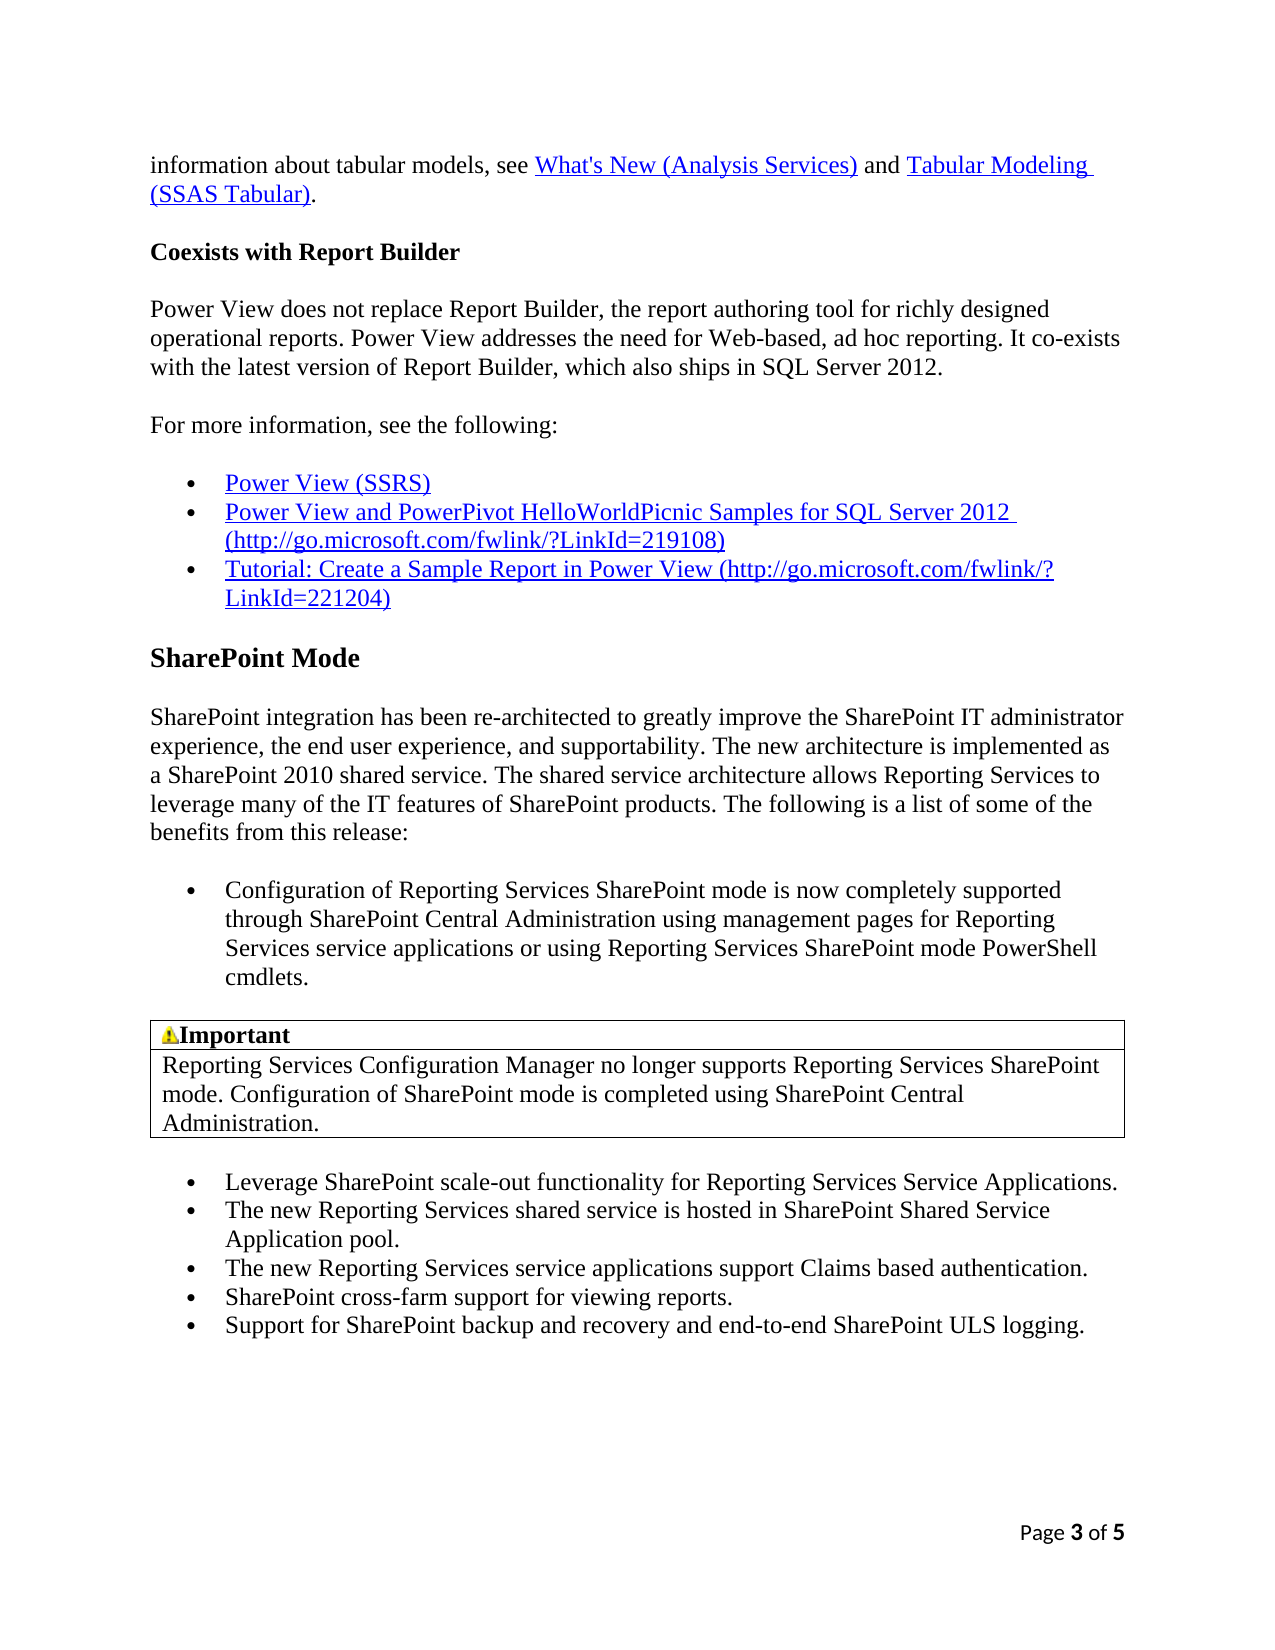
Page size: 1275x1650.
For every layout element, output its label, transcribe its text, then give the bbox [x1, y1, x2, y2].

picture [161, 1026, 179, 1044]
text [150, 150, 1125, 207]
list The new Reporting Services shared service is hosted in SharePoint Shared Service Application pool. [187, 1196, 1125, 1253]
list Leverage SharePoint scale-out functionality for Reporting Services Service Applications. [187, 1167, 1125, 1196]
table_cell Reporting Services Configuration Manager no longer supports Reporting Services SharePoint mode. Configuration of SharePoint mode is completed using SharePoint Central Administration. [151, 1050, 1124, 1137]
text SharePoint Mode [150, 641, 1125, 673]
list SharePoint cross-farm support for viewing reports. [187, 1282, 1125, 1311]
list The new Reporting Services service applications support Claims based authentication. [187, 1253, 1125, 1282]
list Configuration of Reporting Services SharePoint mode is now completely supported through SharePoint Central Administration using management pages for Reporting Services service applications or using Reporting Services SharePoint mode PowerShell cmdlets. [187, 875, 1125, 990]
text For more information, see the following: [150, 410, 1125, 439]
list Support for SharePoint backup and recovery and end-to-end SharePoint ULS logging. [187, 1311, 1125, 1339]
list Power View (SSRS) [187, 468, 1125, 497]
text SharePoint integration has been re-architected to greatly improve the SharePoint IT administrator experience, the end user experience, and supportability. The new architecture is implemented as a SharePoint 2010 shared service. The shared service architecture allows Reporting Services to leverage many of the IT features of SharePoint products. The following is a list of some of the benefits from this release: [150, 702, 1125, 846]
table_header Important [151, 1021, 1124, 1049]
list Power View and PowerPivot HelloWorldPicnic Samples for SQL Server 2012 (http://go.microsoft.com/fwlink/?LinkId=219108) [187, 497, 1125, 554]
text Power View does not replace Report Builder, the report authoring tool for richly designed operational reports. Power View addresses the need for Web-based, ad hoc reporting. It co-exists with the latest version of Report Builder, which also ships in SQL Server 2012. [150, 294, 1125, 381]
text Coexists with Report Builder [150, 237, 1125, 265]
list Tutorial: Create a Sample Report in Power View (http://go.microsoft.com/fwlink/?LinkId=221204) [187, 554, 1125, 612]
